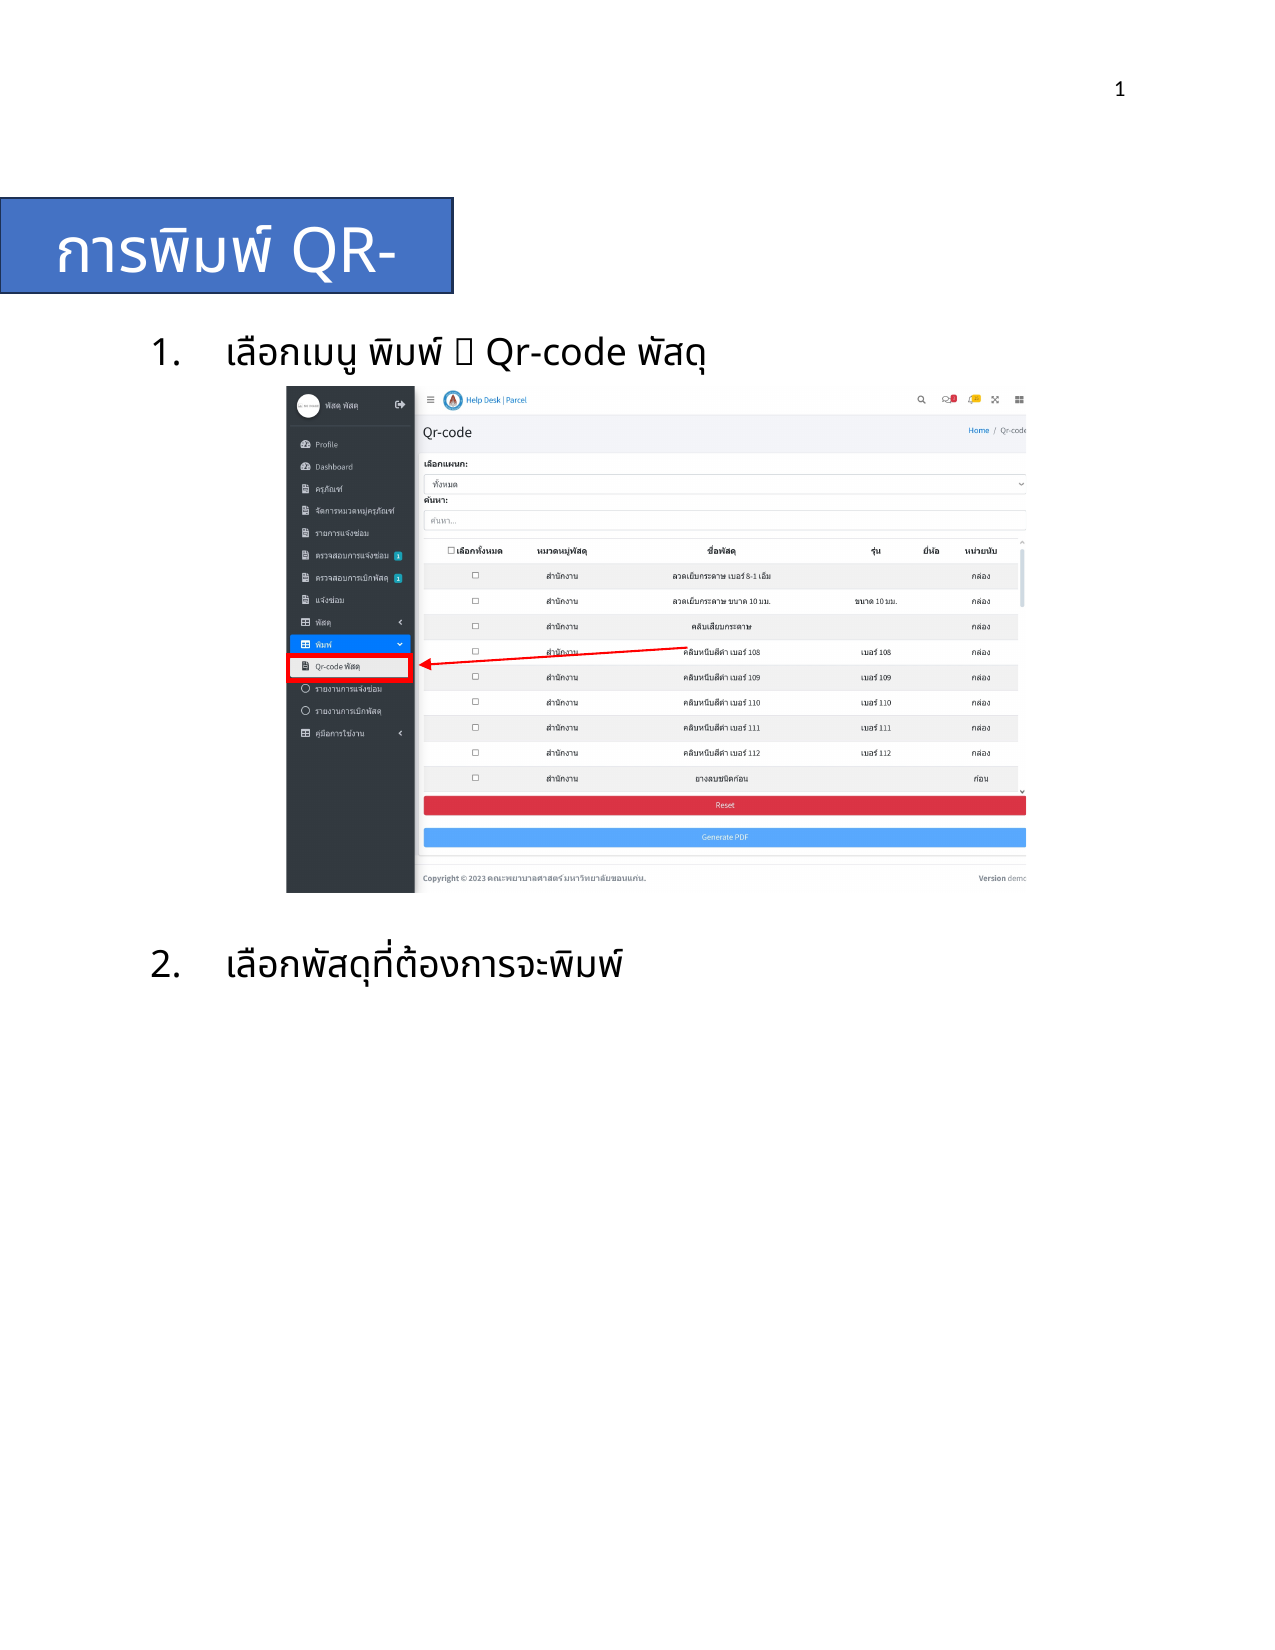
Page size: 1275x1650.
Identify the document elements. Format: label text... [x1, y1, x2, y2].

list เลือกพัสดุที่ต้องการจะพิมพ์ [150, 937, 1125, 994]
list เลือกเมนู พิมพ์ Qr-code พัสดุ [150, 325, 1125, 382]
picture [286, 386, 1027, 893]
picture [290, 658, 408, 678]
